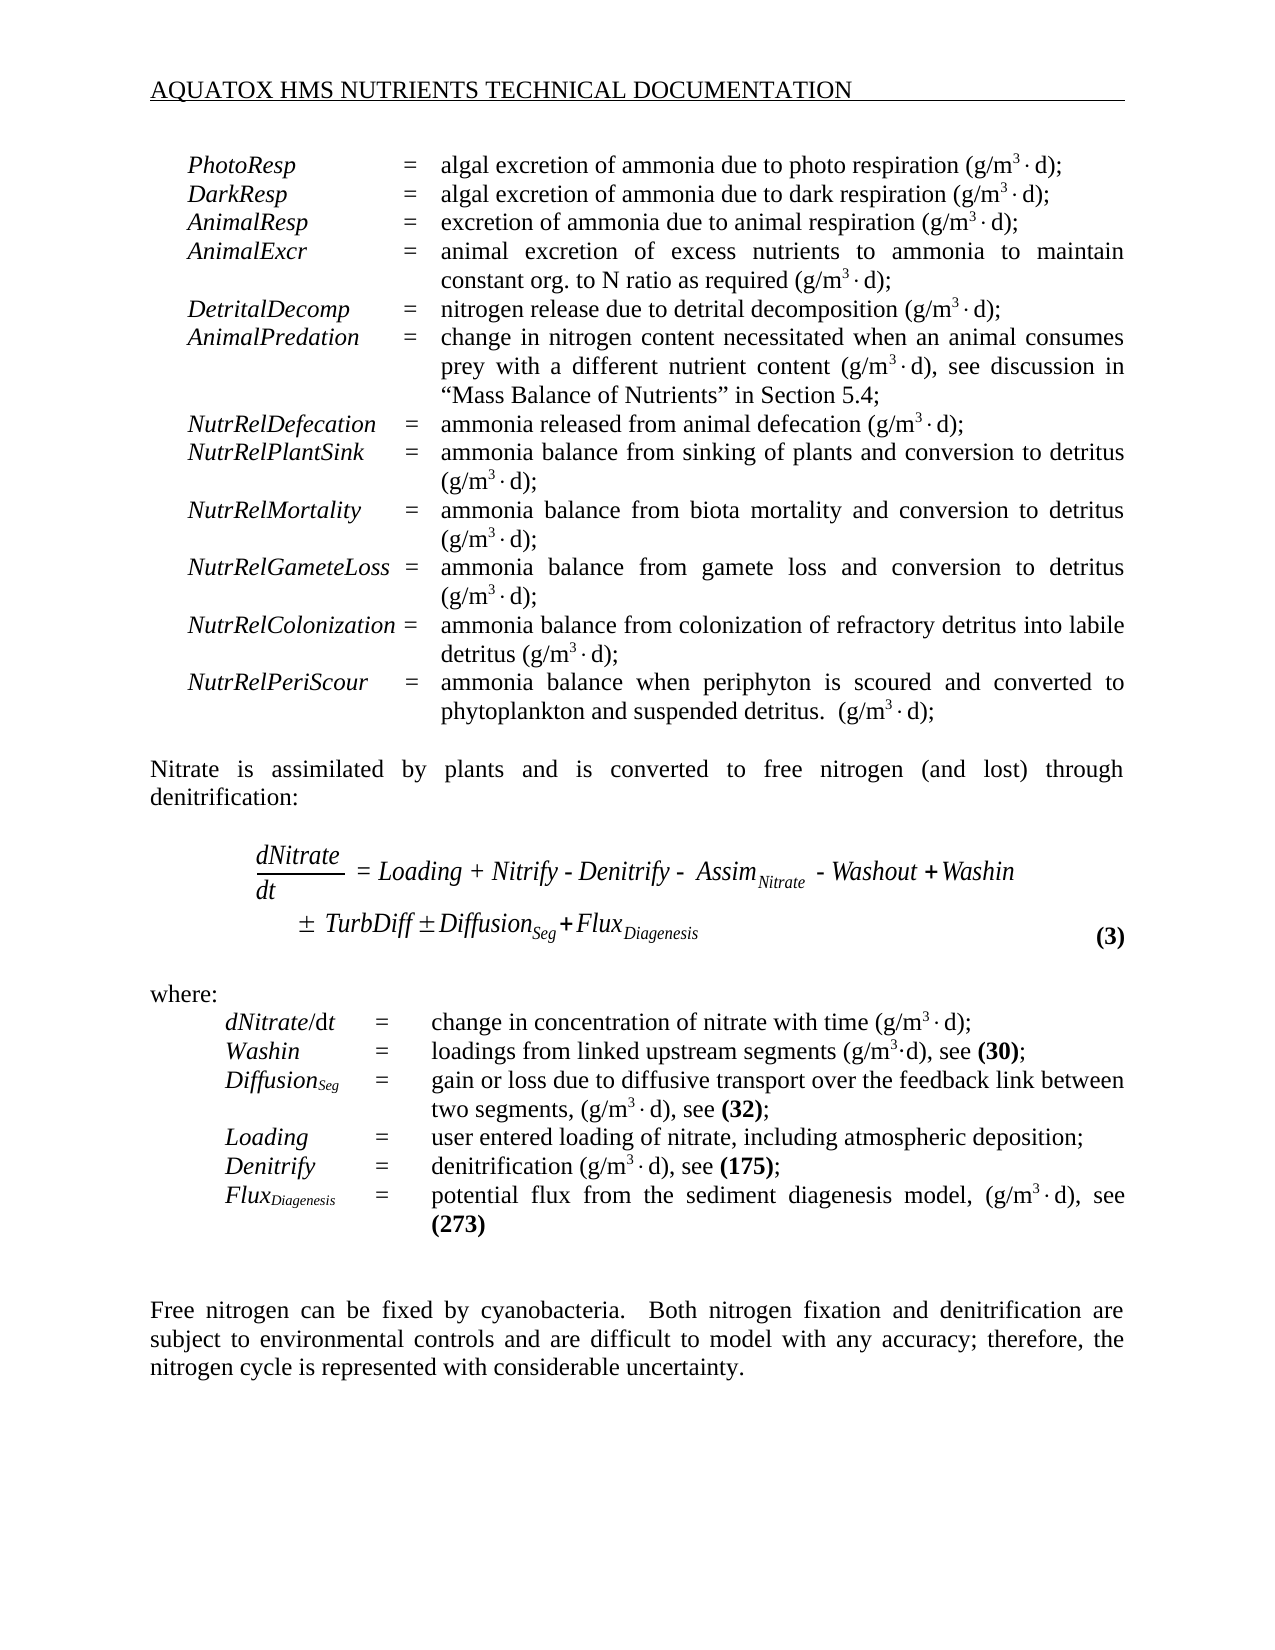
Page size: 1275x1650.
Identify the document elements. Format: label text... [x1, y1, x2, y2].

text NutrRelColonization = ammonia balance from colonization of refractory detritus into labile detritus (g/m3d); [187, 610, 1125, 667]
text NutrRelPlantSink = ammonia balance from sinking of plants and conversion to detritus (g/m3d); [187, 437, 1125, 495]
text Nitrate is assimilated by plants and is converted to free nitrogen (and lost) through denitrification: [150, 754, 1125, 811]
text dNitrate/dt = change in concentration of nitrate with time (g/m3d); [225, 1007, 1125, 1036]
text Loading = user entered loading of nitrate, including atmospheric deposition; [225, 1122, 1125, 1151]
text NutrRelMortality = ammonia balance from biota mortality and conversion to detritus (g/m3d); [187, 495, 1125, 552]
text NutrRelPeriScour = ammonia balance when periphyton is scoured and converted to phytoplankton and suspended detritus. (g/m3d); [187, 667, 1125, 725]
text AnimalExcr = animal excretion of excess nutrients to ammonia to maintain constant org. to N ratio as required (g/m3d); [187, 236, 1125, 294]
text DarkResp = algal excretion of ammonia due to dark respiration (g/m3d); [187, 179, 1125, 207]
text AnimalResp = excretion of ammonia due to animal respiration (g/m3d); [187, 207, 1125, 236]
text where: [150, 979, 1125, 1007]
text NutrRelGameteLoss = ammonia balance from gamete loss and conversion to detritus (g/m3d); [187, 552, 1125, 610]
text NutrRelDefecation = ammonia released from animal defecation (g/m3d); [187, 409, 1125, 437]
text AnimalPredation = change in nitrogen content necessitated when an animal consumes prey with a different nutrient content (g/m3d), see discussion in “Mass Balance of Nutrients” in Section 5.4; [187, 322, 1125, 409]
text PhotoResp = algal excretion of ammonia due to photo respiration (g/m3d); [187, 150, 1125, 179]
text DetritalDecomp = nitrogen release due to detrital decomposition (g/m3d); [187, 294, 1125, 322]
